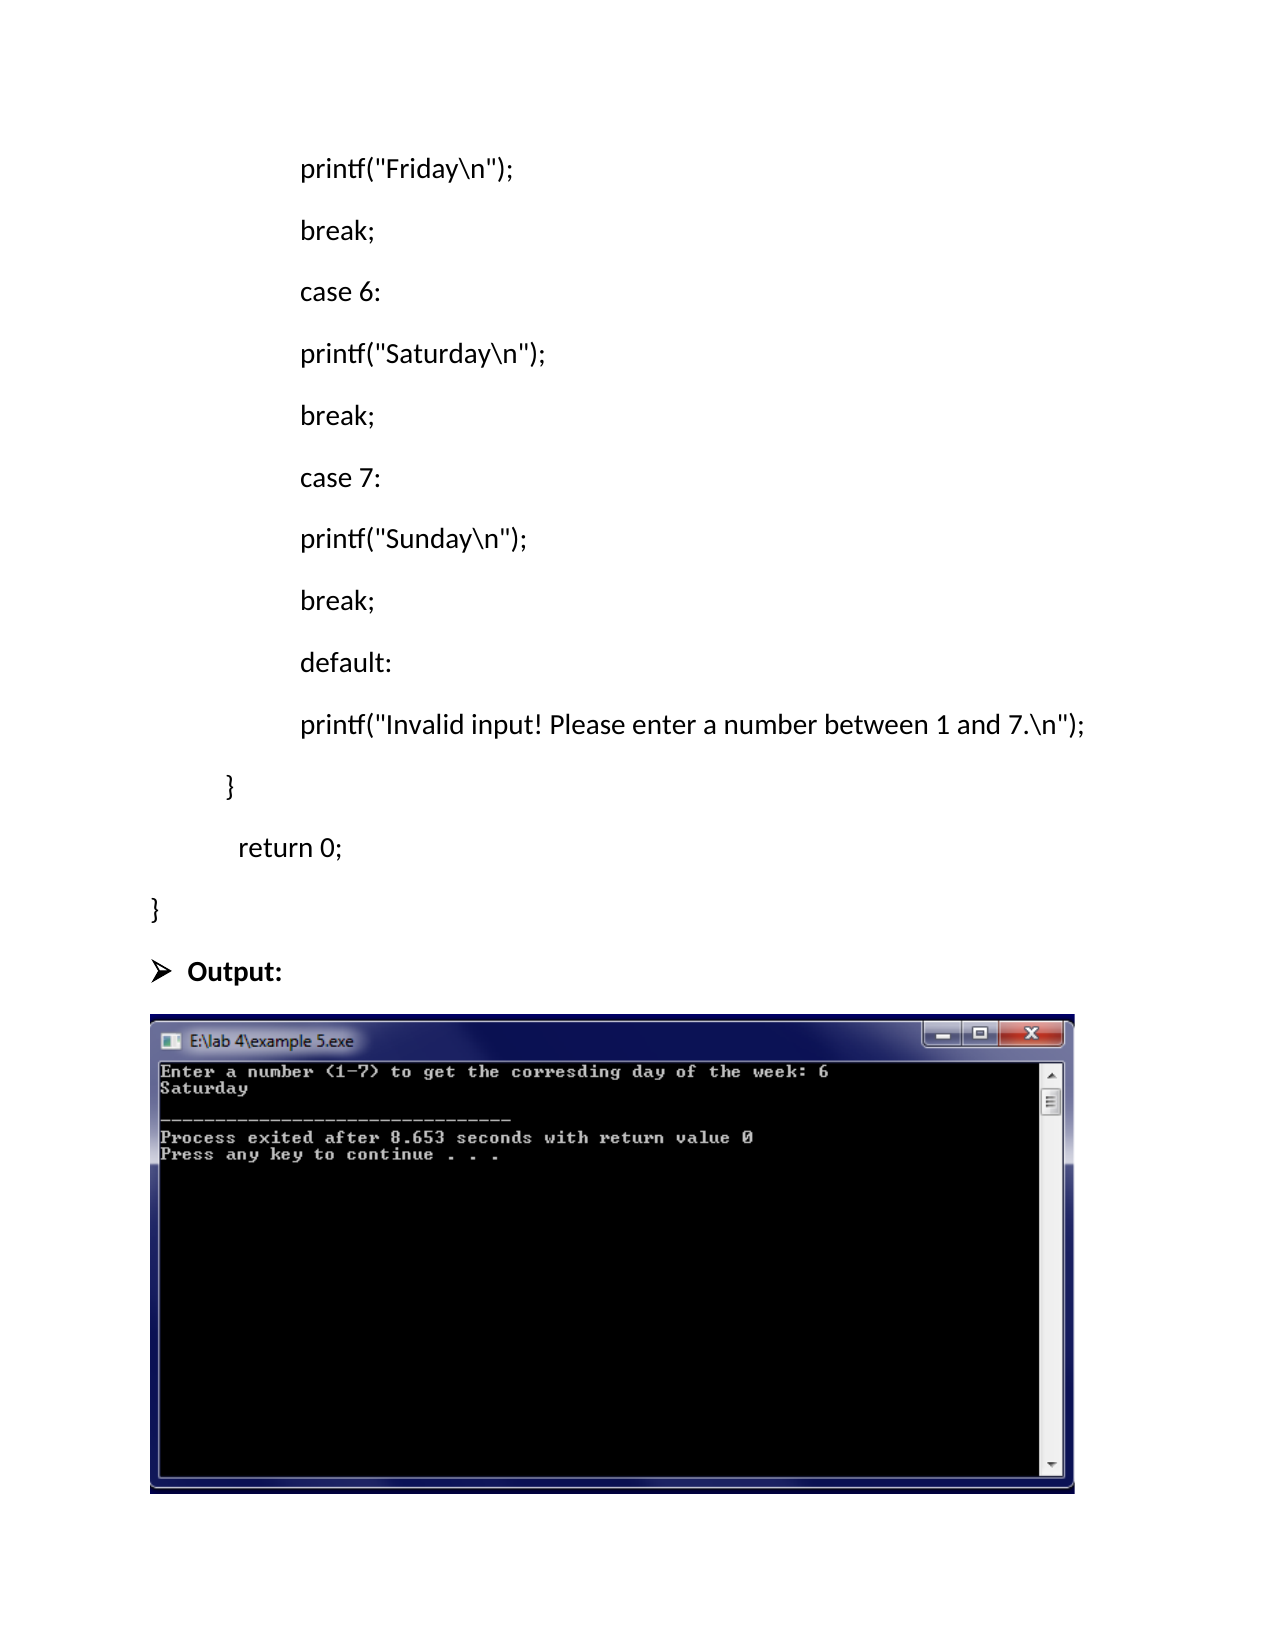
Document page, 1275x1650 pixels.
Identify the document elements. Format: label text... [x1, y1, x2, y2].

list Output: [150, 953, 1125, 989]
text printf("Saturday\n"); [150, 335, 1125, 371]
picture [150, 1014, 1075, 1494]
text case 6: [150, 273, 1125, 309]
text case 7: [150, 459, 1125, 494]
text } [150, 768, 1125, 803]
text break; [150, 582, 1125, 618]
text break; [150, 212, 1125, 247]
text printf("Friday\n"); [150, 150, 1125, 186]
text } [150, 891, 1125, 927]
text return 0; [150, 829, 1125, 865]
text default: [150, 644, 1125, 680]
text printf("Sunday\n"); [150, 521, 1125, 556]
text break; [150, 397, 1125, 433]
text printf("Invalid input! Please enter a number between 1 and 7.\n"); [150, 706, 1125, 742]
